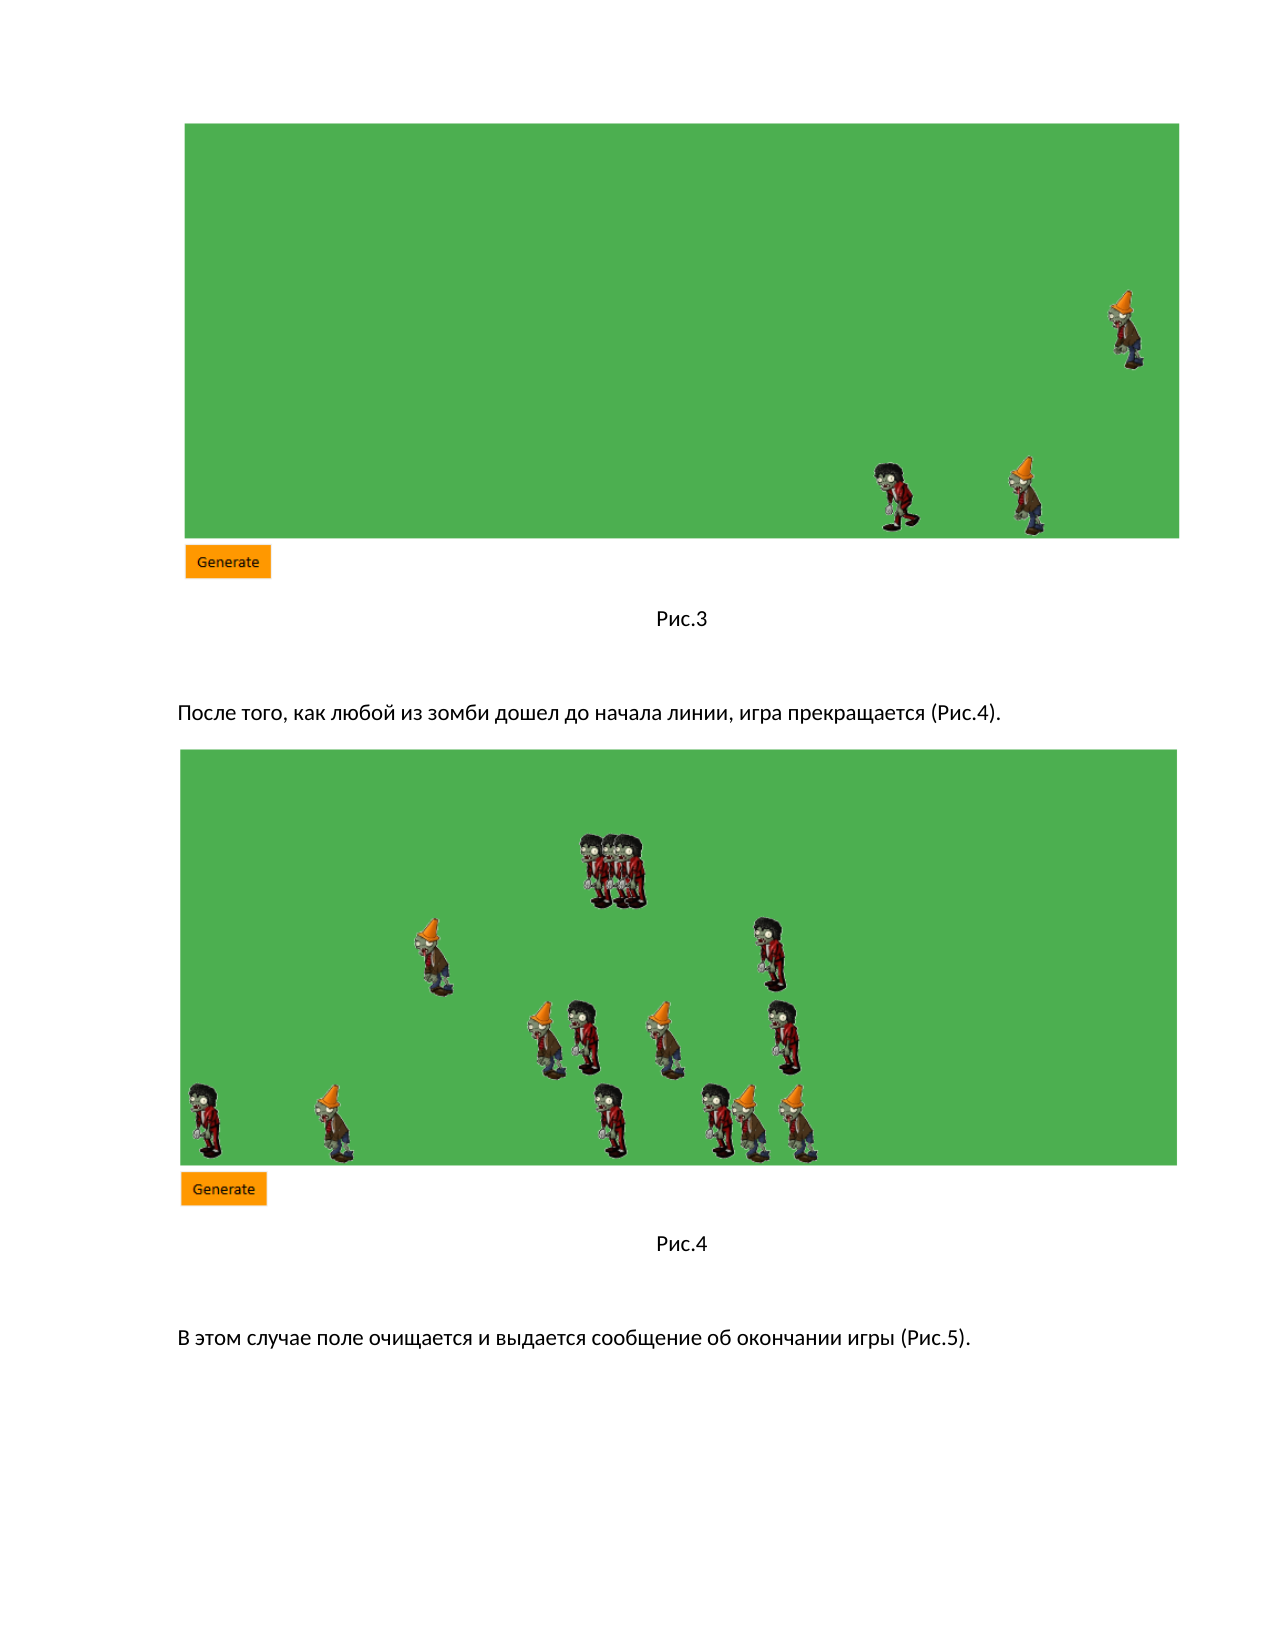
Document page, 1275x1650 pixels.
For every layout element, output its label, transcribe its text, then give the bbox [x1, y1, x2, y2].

picture [177, 118, 1187, 586]
text Рис.3 [177, 604, 1186, 632]
text После того, как любой из зомби дошел до начала линии, игра прекращается (Рис.4). [177, 698, 1186, 726]
text Рис.4 [177, 1229, 1186, 1257]
picture [177, 744, 1187, 1211]
text В этом случае поле очищается и выдается сообщение об окончании игры (Рис.5). [177, 1323, 1186, 1351]
